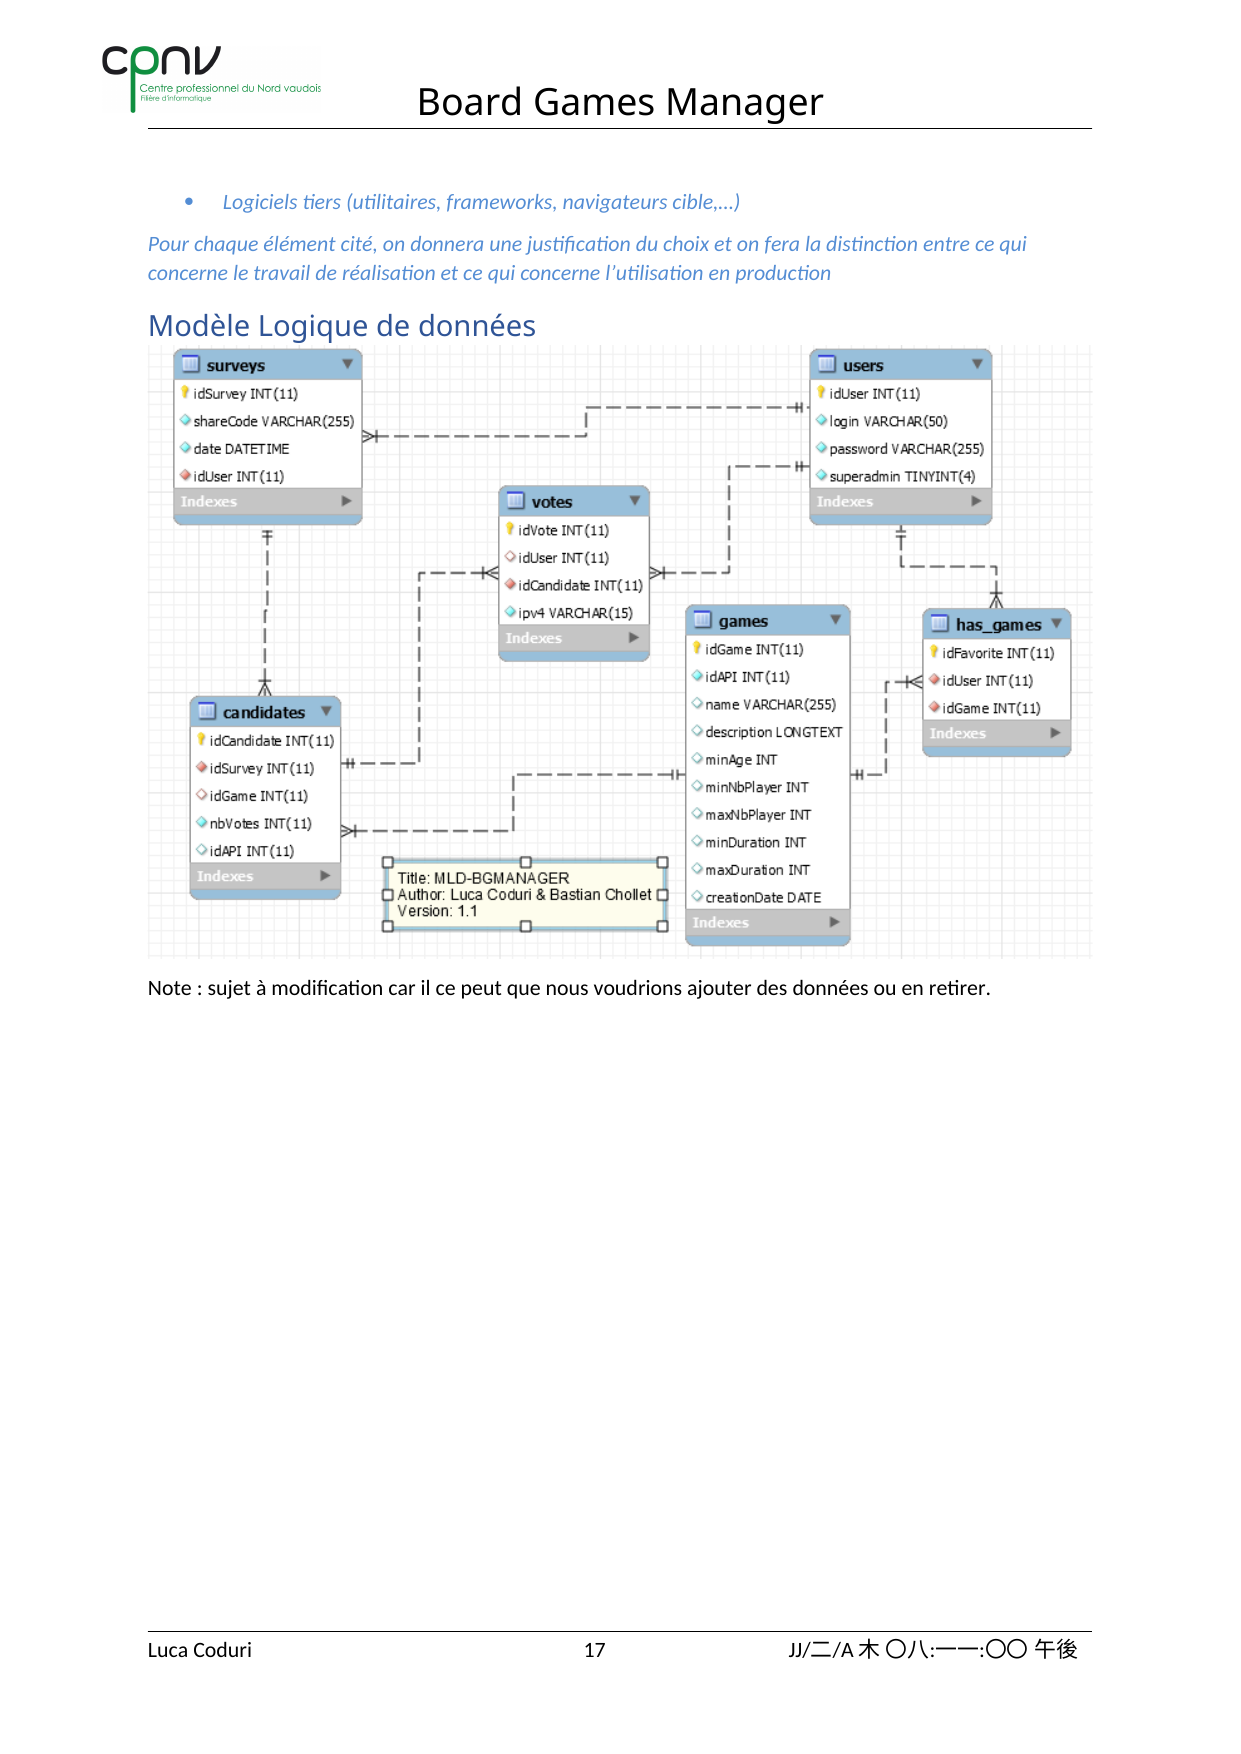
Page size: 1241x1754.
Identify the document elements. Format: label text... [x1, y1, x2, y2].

text Note : sujet à modification car il ce peut que nous voudrions ajouter des données ou en retirer. [148, 974, 1092, 1001]
picture [102, 46, 321, 113]
list Logiciels tiers (utilitaires, frameworks, navigateurs cible,…) [185, 188, 1092, 215]
subtitle Modèle Logique de données [148, 305, 1092, 345]
text Pour chaque élément cité, on donnera une justification du choix et on fera la distinction entre ce qui concerne le travail de réalisation et ce qui concerne l’utilisation en production [148, 230, 1092, 286]
picture [147, 345, 1093, 959]
